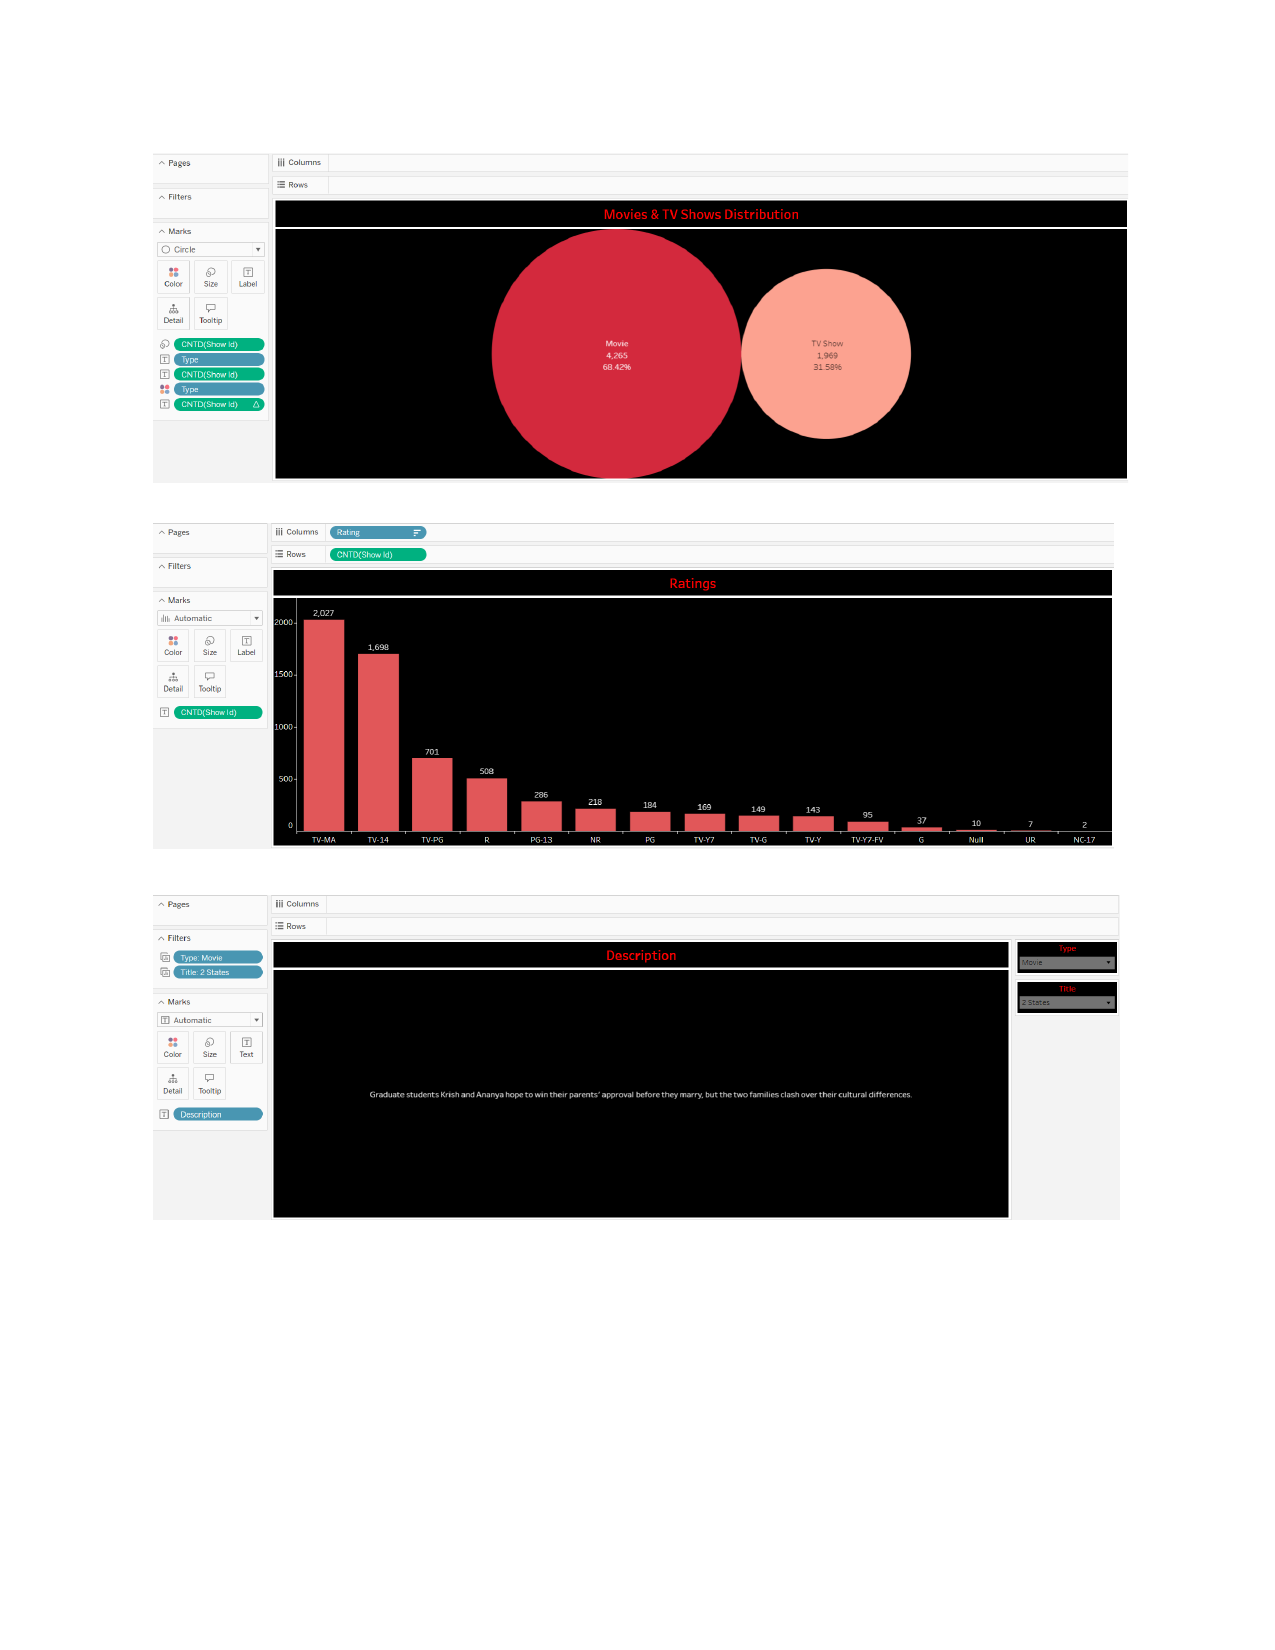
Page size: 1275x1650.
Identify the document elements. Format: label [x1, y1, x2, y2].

picture [153, 153, 1129, 483]
picture [153, 523, 1114, 849]
picture [153, 895, 1120, 1220]
